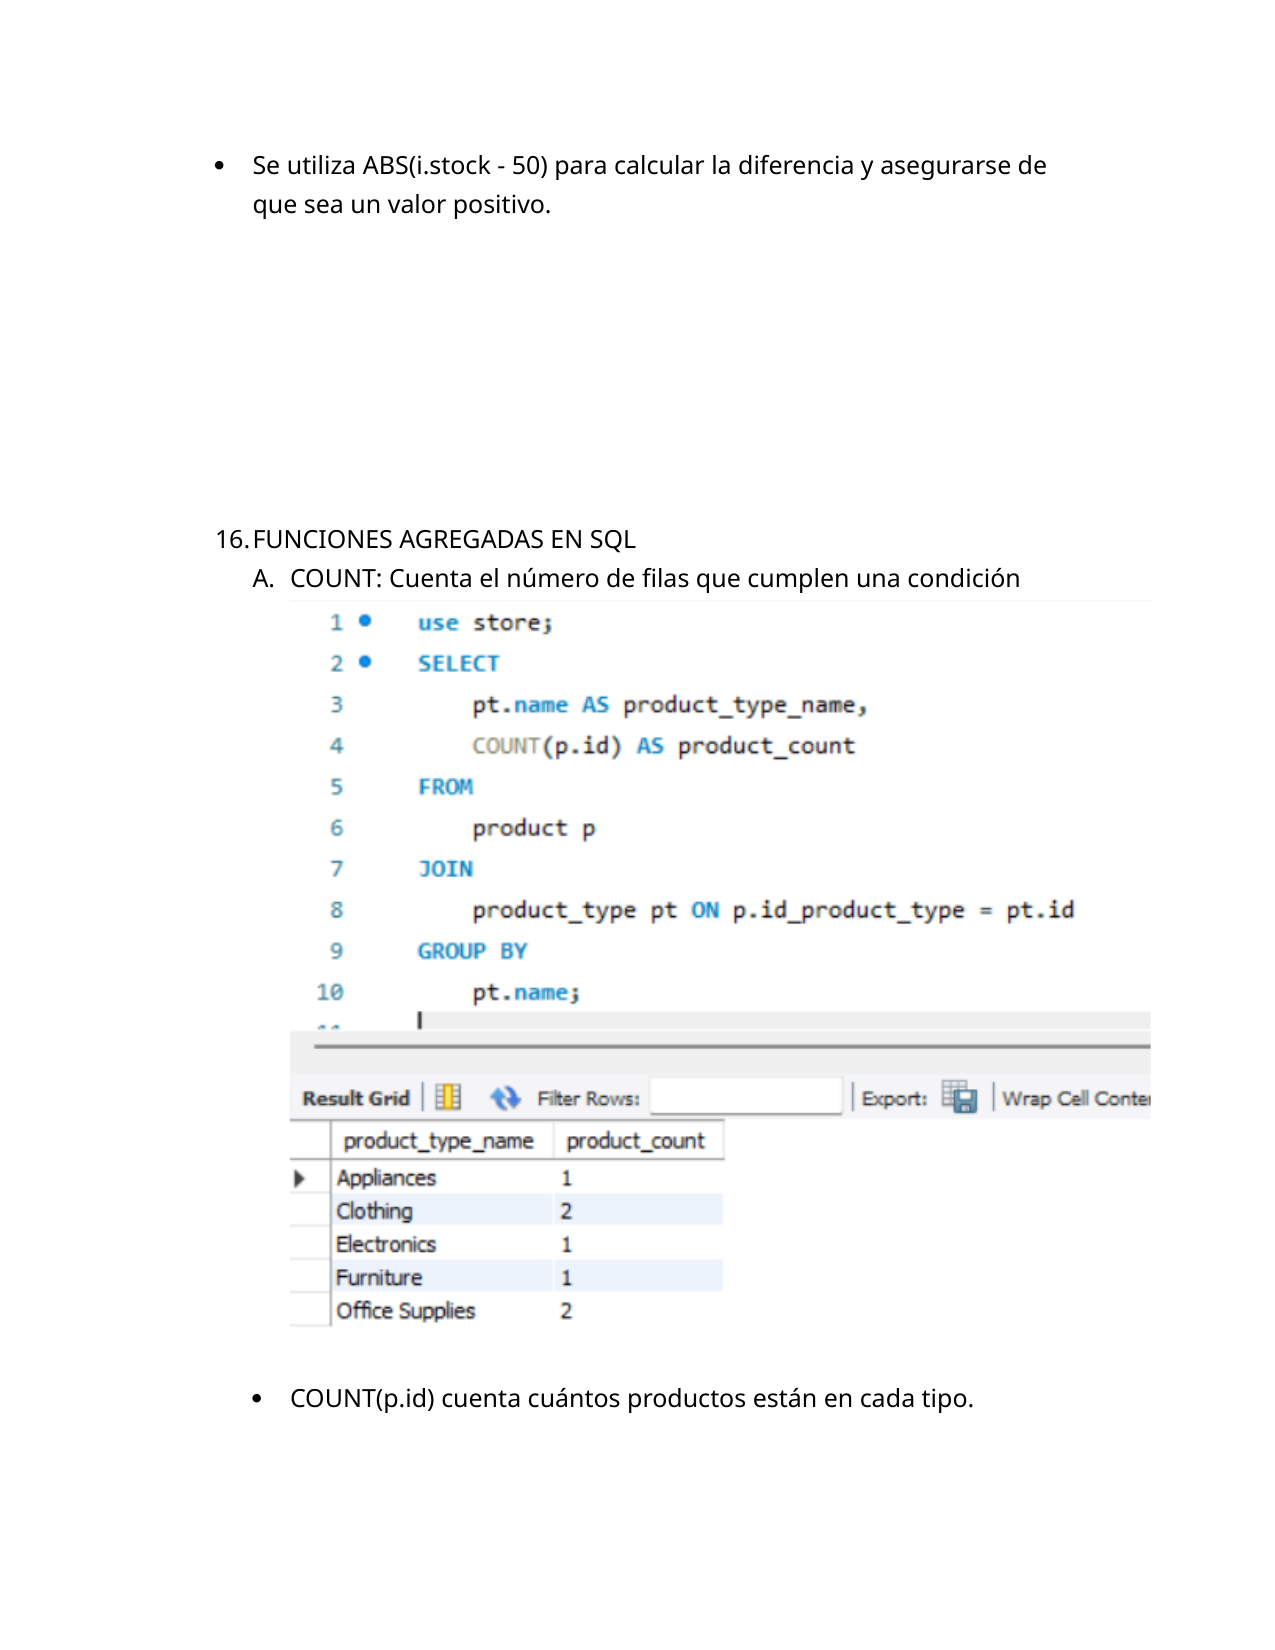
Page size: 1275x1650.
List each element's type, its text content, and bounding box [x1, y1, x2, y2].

list FUNCIONES AGREGADAS EN SQL [215, 522, 1098, 556]
picture [289, 600, 1151, 1337]
list COUNT(p.id) cuenta cuántos productos están en cada tipo. [252, 1380, 1098, 1414]
list COUNT: Cuenta el número de filas que cumplen una condición [252, 561, 1098, 595]
list Se utiliza ABS(i.stock - 50) para calcular la diferencia y asegurarse de que sea un valor positivo. [215, 148, 1098, 221]
